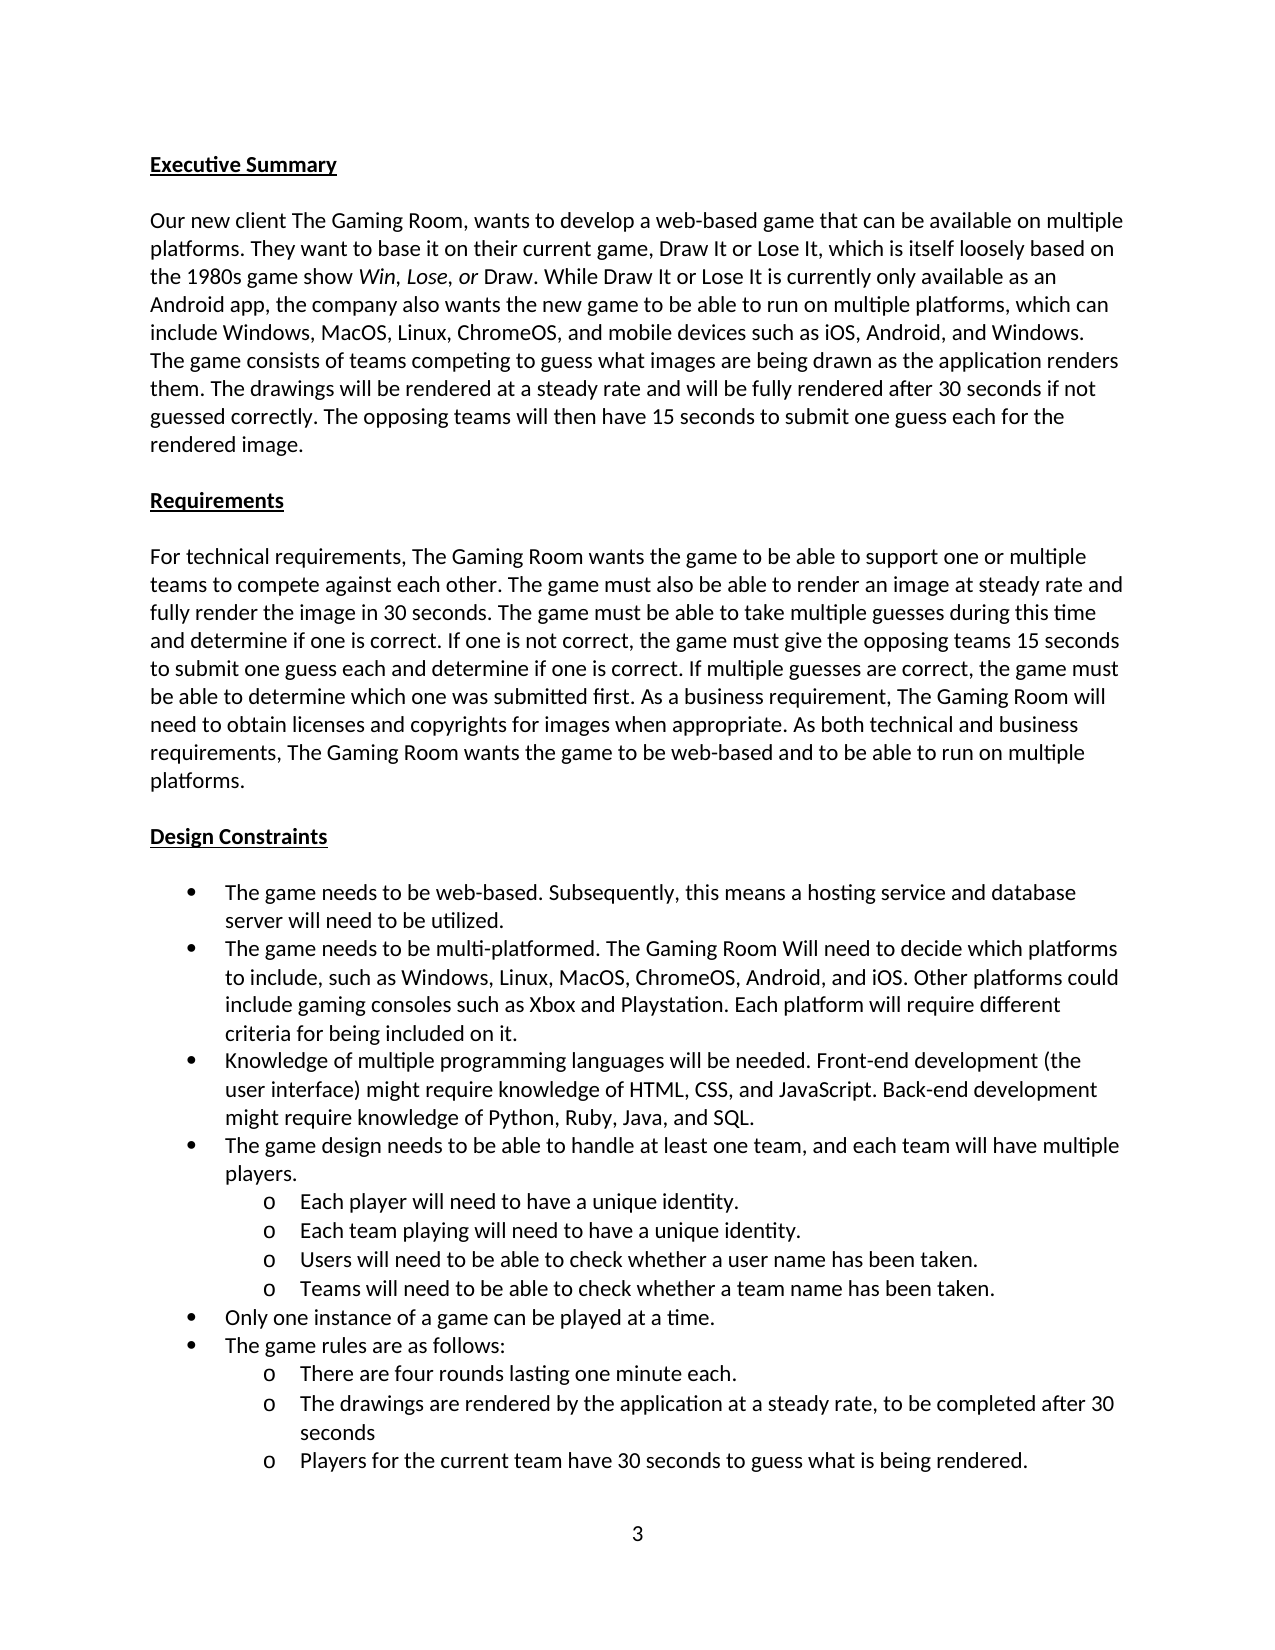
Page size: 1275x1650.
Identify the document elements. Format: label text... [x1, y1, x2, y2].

list Each team playing will need to have a unique identity. [262, 1216, 1125, 1245]
subtitle Executive Summary [150, 150, 1125, 178]
list The game needs to be multi-platformed. The Gaming Room Will need to decide which platforms to include, such as Windows, Linux, MacOS, ChromeOS, Android, and iOS. Other platforms could include gaming consoles such as Xbox and Playstation. Each platform will require different criteria for being included on it. [187, 934, 1125, 1047]
text Our new client The Gaming Room, wants to develop a web-based game that can be available on multiple platforms. They want to base it on their current game, Draw It or Lose It, which is itself loosely based on the 1980s game show Win, Lose, or Draw. While Draw It or Lose It is currently only available as an Android app, the company also wants the new game to be able to run on multiple platforms, which can include Windows, MacOS, Linux, ChromeOS, and mobile devices such as iOS, Android, and Windows. The game consists of teams competing to guess what images are being drawn as the application renders them. The drawings will be rendered at a steady rate and will be fully rendered after 30 seconds if not guessed correctly. The opposing teams will then have 15 seconds to submit one guess each for the rendered image. [150, 206, 1125, 458]
list Players for the current team have 30 seconds to guess what is being rendered. [262, 1446, 1125, 1475]
list The game needs to be web-based. Subsequently, this means a hosting service and database server will need to be utilized. [187, 878, 1125, 934]
list The drawings are rendered by the application at a steady rate, to be completed after 30 seconds [262, 1389, 1125, 1446]
list The game rules are as follows: [187, 1331, 1125, 1359]
list Only one instance of a game can be played at a time. [187, 1303, 1125, 1331]
text For technical requirements, The Gaming Room wants the game to be able to support one or multiple teams to compete against each other. The game must also be able to render an image at steady rate and fully render the image in 30 seconds. The game must be able to take multiple guesses during this time and determine if one is correct. If one is not correct, the game must give the opposing teams 15 seconds to submit one guess each and determine if one is correct. If multiple guesses are correct, the game must be able to determine which one was submitted first. As a business requirement, The Gaming Room will need to obtain licenses and copyrights for images when appropriate. As both technical and business requirements, The Gaming Room wants the game to be web-based and to be able to run on multiple platforms. [150, 542, 1125, 794]
list Each player will need to have a unique identity. [262, 1187, 1125, 1216]
subtitle Requirements [150, 486, 1125, 514]
list Users will need to be able to check whether a user name has been taken. [262, 1245, 1125, 1274]
list Knowledge of multiple programming languages will be needed. Front-end development (the user interface) might require knowledge of HTML, CSS, and JavaScript. Back-end development might require knowledge of Python, Ruby, Java, and SQL. [187, 1047, 1125, 1131]
list The game design needs to be able to handle at least one team, and each team will have multiple players. [187, 1131, 1125, 1187]
subtitle Design Constraints [150, 822, 1125, 851]
list Teams will need to be able to check whether a team name has been taken. [262, 1274, 1125, 1303]
list There are four rounds lasting one minute each. [262, 1359, 1125, 1389]
